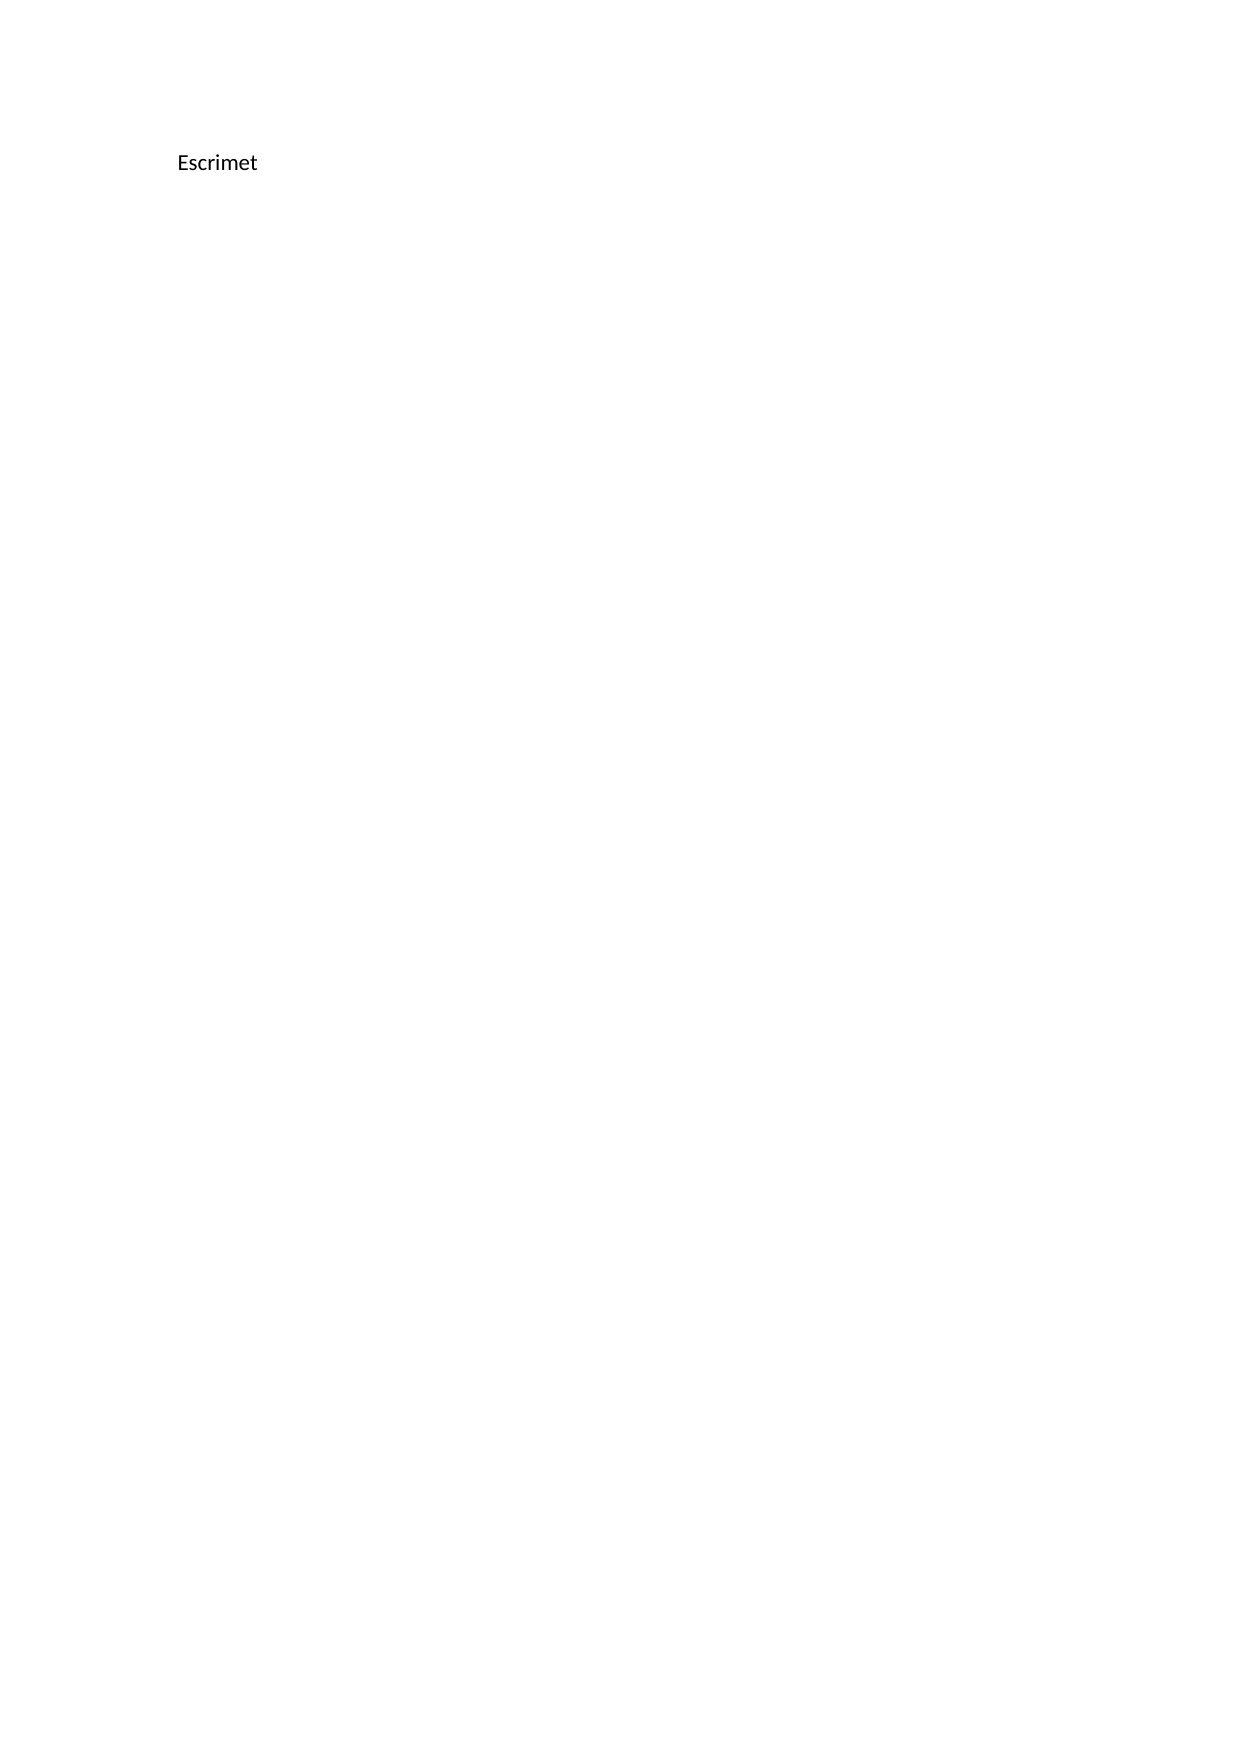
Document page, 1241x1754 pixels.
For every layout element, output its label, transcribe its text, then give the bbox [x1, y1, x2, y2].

text Escrimet [177, 148, 1063, 176]
